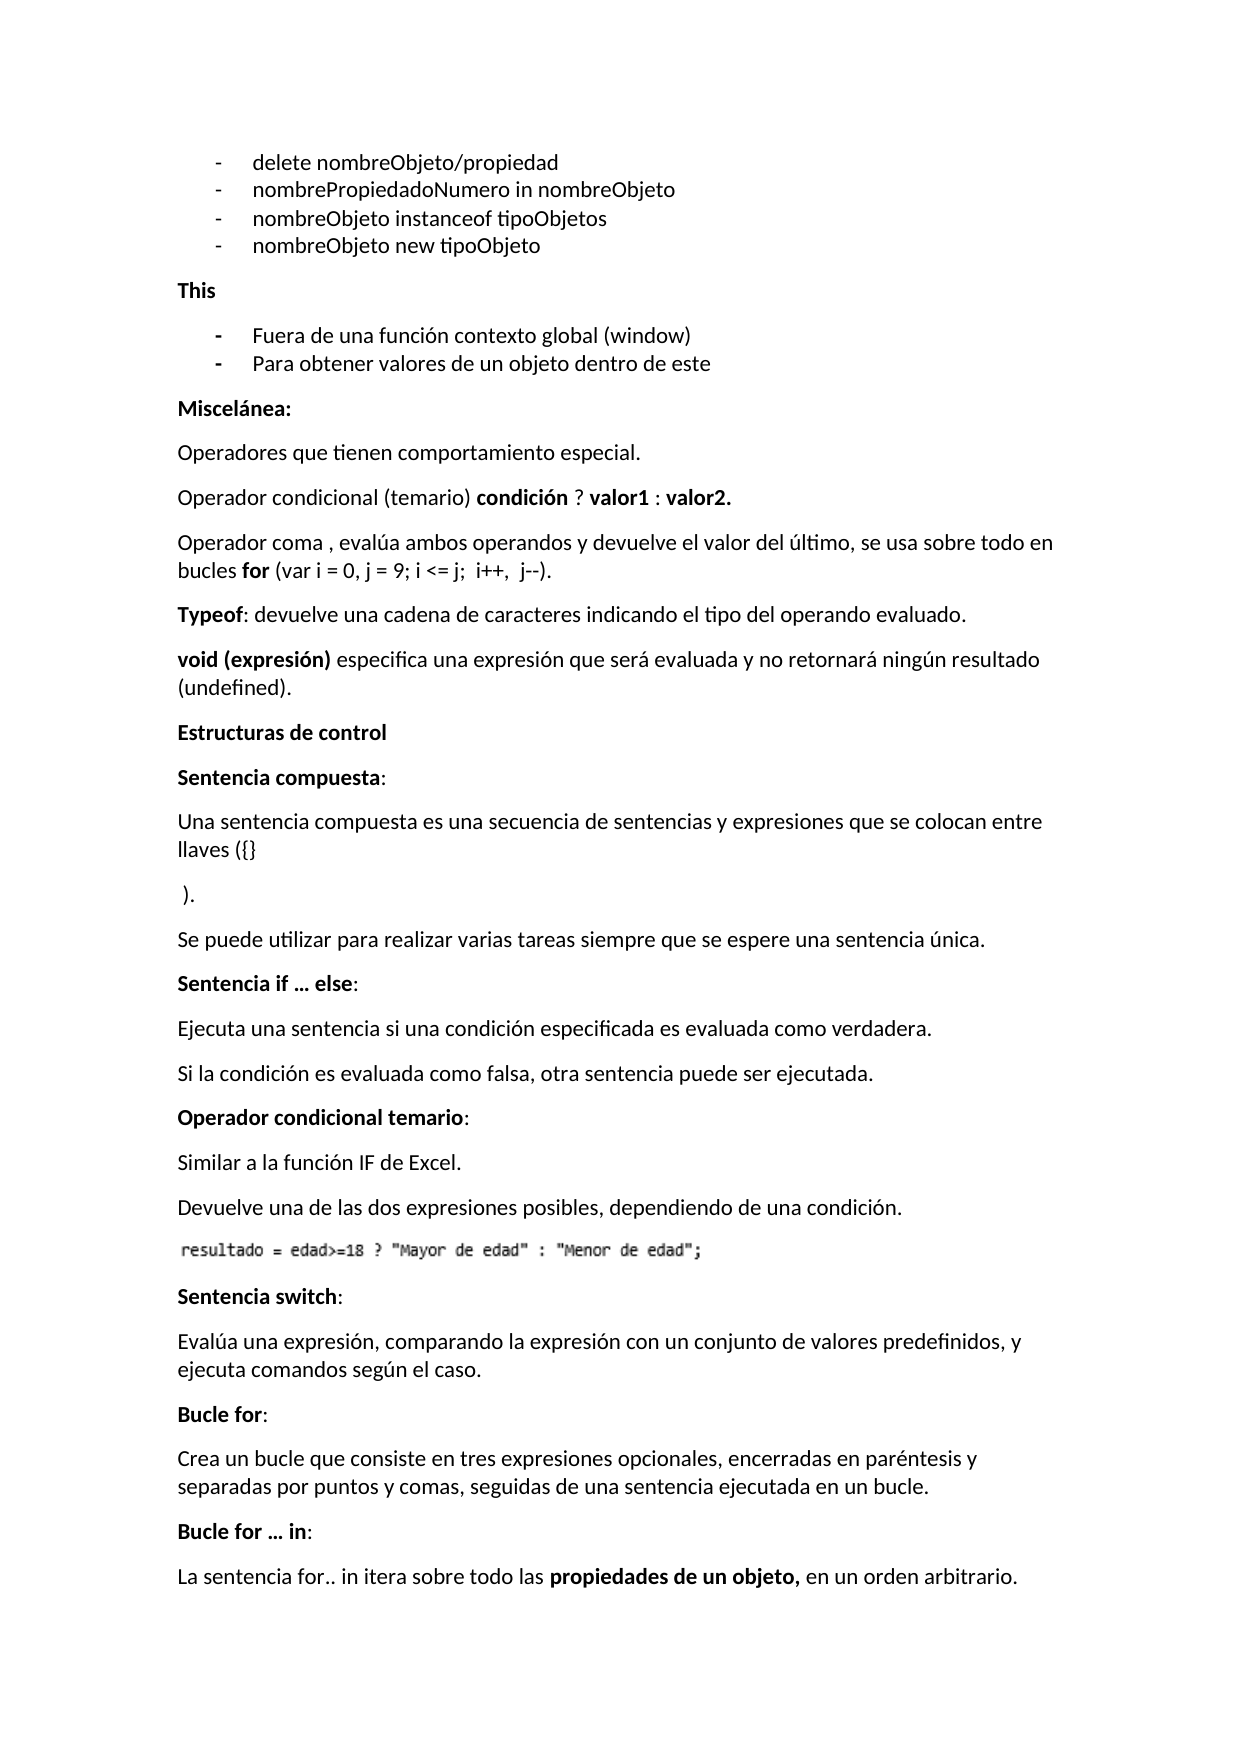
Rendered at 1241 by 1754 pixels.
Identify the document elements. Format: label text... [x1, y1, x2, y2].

text Sentencia compuesta: [177, 763, 1063, 791]
text Estructuras de control [177, 718, 1063, 746]
text Operador coma , evalúa ambos operandos y devuelve el valor del último, se usa sobre todo en bucles for (var i = 0, j = 9; i <= j; i++, j--). [177, 528, 1063, 584]
text Se puede utilizar para realizar varias tareas siempre que se espere una sentencia única. [177, 925, 1063, 953]
text Operador condicional temario: [177, 1103, 1063, 1131]
text Una sentencia compuesta es una secuencia de sentencias y expresiones que se colocan entre llaves ({} [177, 807, 1063, 863]
text Sentencia switch: [177, 1282, 1063, 1310]
text Crea un bucle que consiste en tres expresiones opcionales, encerradas en paréntesis y separadas por puntos y comas, seguidas de una sentencia ejecutada en un bucle. [177, 1444, 1063, 1500]
text Operador condicional (temario) condición ? valor1 : valor2. [177, 483, 1063, 511]
text void (expresión) especifica una expresión que será evaluada y no retornará ningún resultado (undefined). [177, 645, 1063, 701]
list nombreObjeto instanceof tipoObjetos [215, 204, 1063, 232]
text Similar a la función IF de Excel. [177, 1148, 1063, 1176]
text Bucle for: [177, 1400, 1063, 1428]
text Bucle for … in: [177, 1517, 1063, 1545]
list nombrePropiedadoNumero in nombreObjeto [215, 176, 1063, 204]
text Devuelve una de las dos expresiones posibles, dependiendo de una condición. [177, 1193, 1063, 1221]
text La sentencia for.. in itera sobre todo las propiedades de un objeto, en un orden arbitrario. [177, 1562, 1063, 1590]
list Fuera de una función contexto global (window) [215, 321, 1063, 349]
text Ejecuta una sentencia si una condición especificada es evaluada como verdadera. [177, 1014, 1063, 1042]
text Evalúa una expresión, comparando la expresión con un conjunto de valores predefinidos, y ejecuta comandos según el caso. [177, 1327, 1063, 1383]
text Si la condición es evaluada como falsa, otra sentencia puede ser ejecutada. [177, 1059, 1063, 1087]
text Sentencia if … else: [177, 969, 1063, 997]
list delete nombreObjeto/propiedad [215, 148, 1063, 176]
picture [177, 1237, 706, 1266]
list nombreObjeto new tipoObjeto [215, 232, 1063, 260]
list Para obtener valores de un objeto dentro de este [215, 349, 1063, 377]
text This [177, 276, 1063, 304]
text ). [177, 880, 1063, 908]
text Miscelánea: [177, 394, 1063, 422]
text Operadores que tienen comportamiento especial. [177, 438, 1063, 466]
text Typeof: devuelve una cadena de caracteres indicando el tipo del operando evaluado. [177, 601, 1063, 628]
